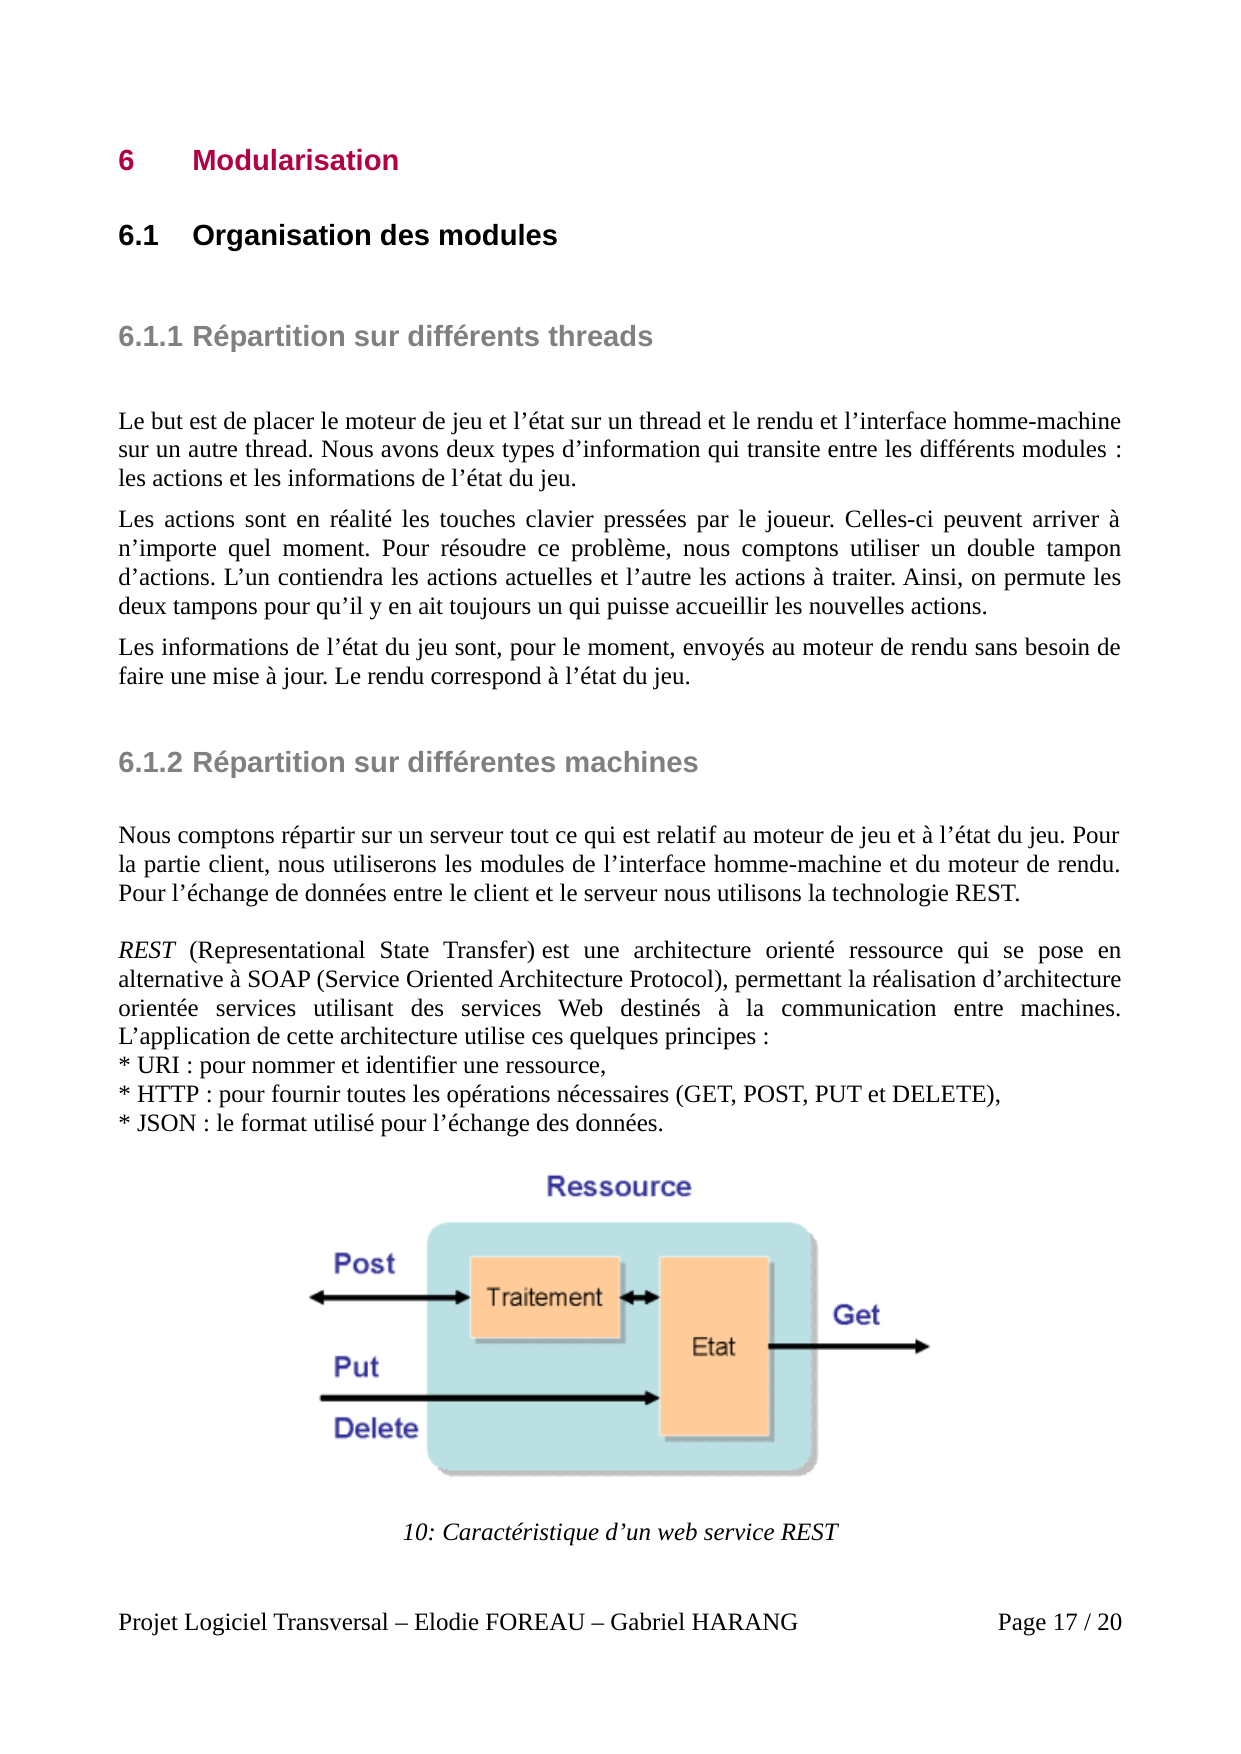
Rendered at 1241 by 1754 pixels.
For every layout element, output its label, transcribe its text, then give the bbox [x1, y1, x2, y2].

text * JSON : le format utilisé pour l’échange des données. [118, 1108, 1122, 1136]
text * HTTP : pour fournir toutes les opérations nécessaires (GET, POST, PUT et DELETE), [118, 1079, 1122, 1108]
subtitle Organisation des modules [118, 218, 1122, 252]
picture [307, 1165, 933, 1477]
subtitle Modularisation [118, 143, 1122, 177]
text REST (Representational State Transfer) est une architecture orienté ressource qui se pose en alternative à SOAP (Service Oriented Architecture Protocol), permettant la réalisation d’architecture orientée services utilisant des services Web destinés à la communication entre machines. L’application de cette architecture utilise ces quelques principes : [118, 935, 1122, 1050]
text * URI : pour nommer et identifier une ressource, [118, 1050, 1122, 1079]
text Les actions sont en réalité les touches clavier pressées par le joueur. Celles-ci peuvent arriver à n’importe quel moment. Pour résoudre ce problème, nous comptons utiliser un double tampon d’actions. L’un contiendra les actions actuelles et l’autre les actions à traiter. Ainsi, on permute les deux tampons pour qu’il y en ait toujours un qui puisse accueillir les nouvelles actions. [118, 504, 1122, 619]
text 10: Caractéristique d’un web service REST [118, 1517, 1122, 1546]
subtitle Répartition sur différentes machines [118, 745, 1122, 779]
subtitle Répartition sur différents threads [118, 318, 1122, 352]
text Nous comptons répartir sur un serveur tout ce qui est relatif au moteur de jeu et à l’état du jeu. Pour la partie client, nous utiliserons les modules de l’interface homme-machine et du moteur de rendu. Pour l’échange de données entre le client et le serveur nous utilisons la technologie REST. [118, 820, 1122, 906]
text Les informations de l’état du jeu sont, pour le moment, envoyés au moteur de rendu sans besoin de faire une mise à jour. Le rendu correspond à l’état du jeu. [118, 632, 1122, 689]
text Le but est de placer le moteur de jeu et l’état sur un thread et le rendu et l’interface homme-machine sur un autre thread. Nous avons deux types d’information qui transite entre les différents modules : les actions et les informations de l’état du jeu. [118, 406, 1122, 492]
